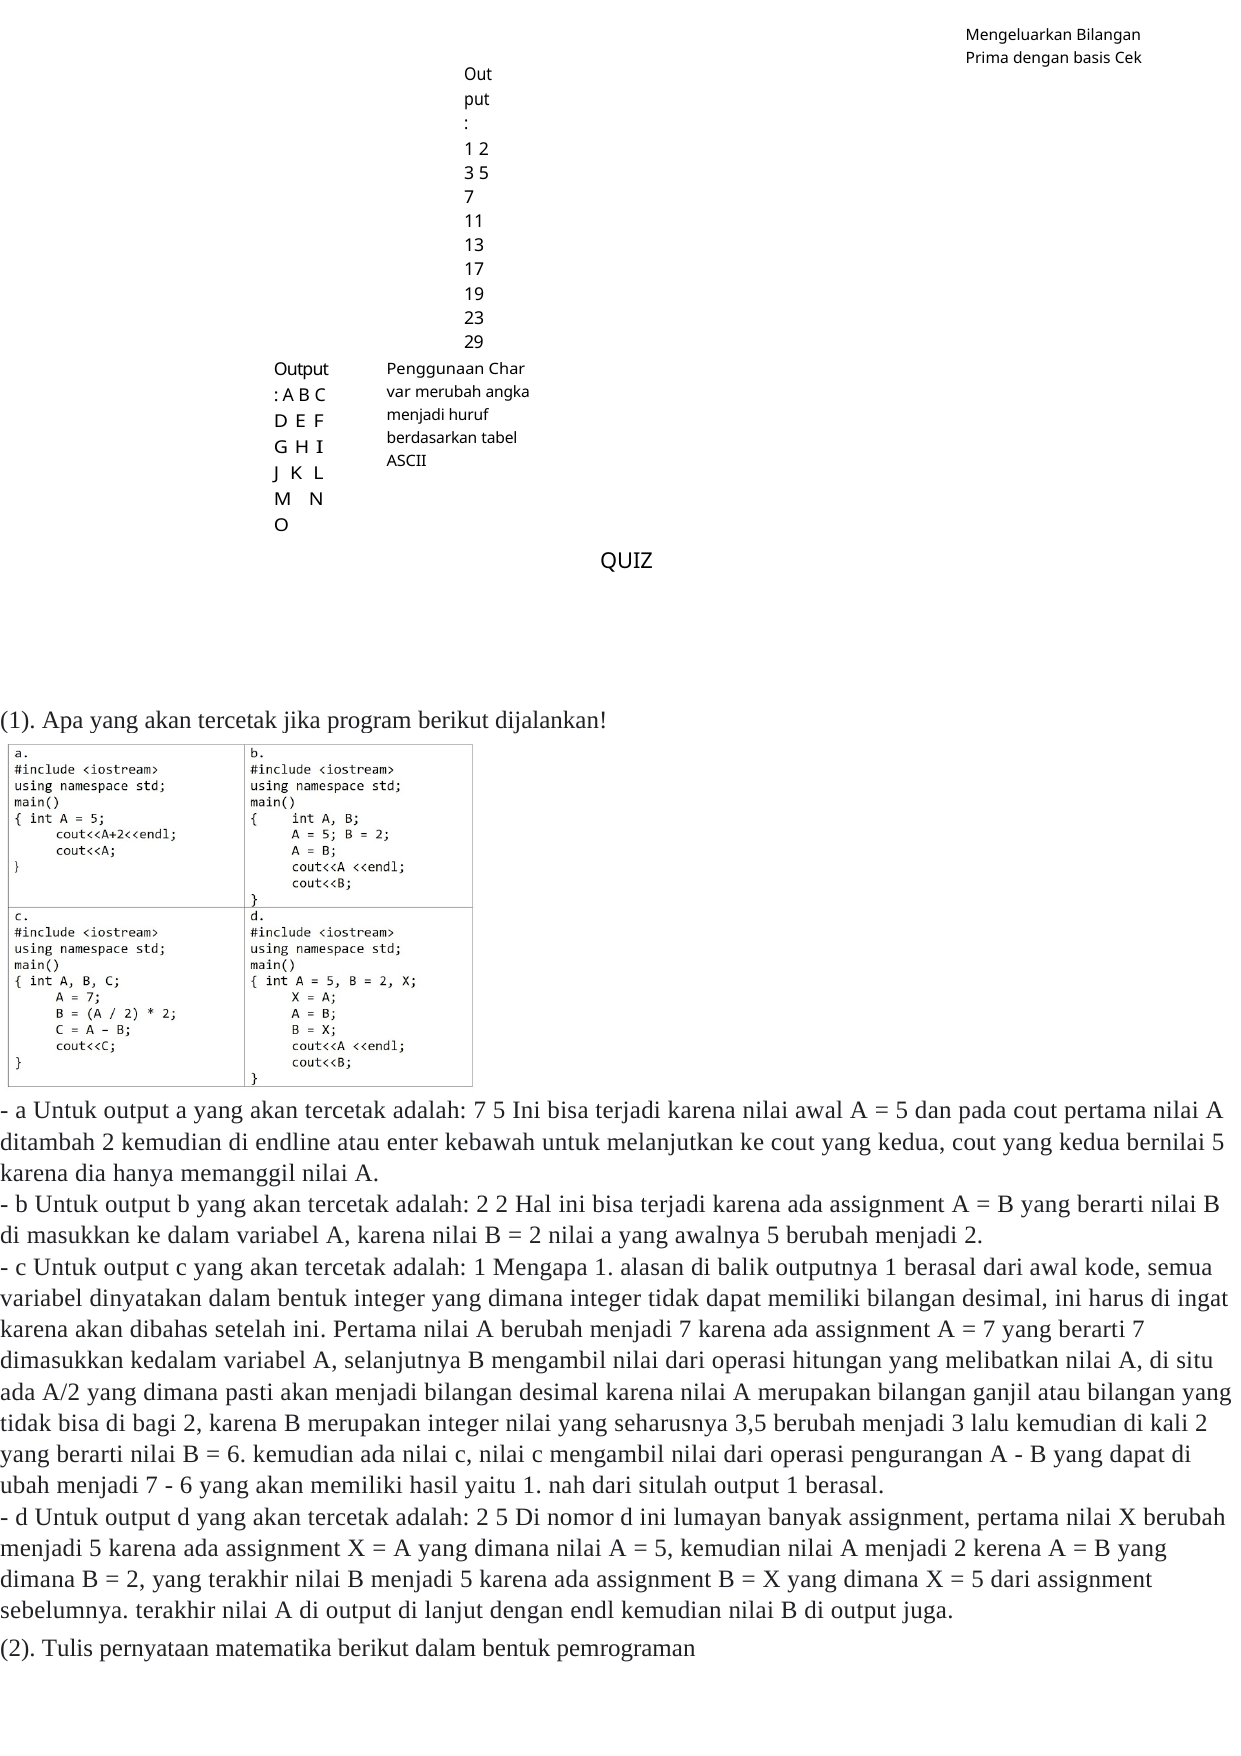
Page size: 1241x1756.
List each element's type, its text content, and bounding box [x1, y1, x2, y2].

text (1). Apa yang akan tercetak jika program berikut dijalankan! [0, 696, 1240, 734]
text (2). Tulis pernyataan matematika berikut dalam bentuk pemrograman [0, 1624, 1240, 1662]
text Output : A B C [274, 356, 335, 406]
text - c Untuk output c yang akan tercetak adalah: 1 Mengapa 1. alasan di balik outputnya 1 berasal dari awal kode, semua variabel dinyatakan dalam bentuk integer yang dimana integer tidak dapat memiliki bilangan desimal, ini harus di ingat karena akan dibahas setelah ini. Pertama nilai A berubah menjadi 7 karena ada assignment A = 7 yang berarti 7 dimasukkan kedalam variabel A, selanjutnya B mengambil nilai dari operasi hitungan yang melibatkan nilai A, di situ ada A/2 yang dimana pasti akan menjadi bilangan desimal karena nilai A merupakan bilangan ganjil atau bilangan yang tidak bisa di bagi 2, karena B merupakan integer nilai yang seharusnya 3,5 berubah menjadi 3 lalu kemudian di kali 2 yang berarti nilai B = 6. kemudian ada nilai c, nilai c mengambil nilai dari operasi pengurangan A - B yang dapat di ubah menjadi 7 - 6 yang akan memiliki hasil yaitu 1. nah dari situlah output 1 berasal. [0, 1249, 1240, 1499]
picture [0, 733, 478, 1094]
text QUIZ [12, 546, 1240, 575]
text Mengeluarkan Bilangan Prima dengan basis Cek [965, 24, 1163, 68]
text 1 2 3 5 7 11 13 17 19 23 29 [464, 136, 497, 353]
text - a Untuk output a yang akan tercetak adalah: 7 5 Ini bisa terjadi karena nilai awal A = 5 dan pada cout pertama nilai A ditambah 2 kemudian di endline atau enter kebawah untuk melanjutkan ke cout yang kedua, cout yang kedua bernilai 5 karena dia hanya memanggil nilai A. [0, 1093, 1240, 1187]
text Penggunaan Char var merubah angka menjadi huruf berdasarkan tabel ASCII [386, 358, 553, 471]
text - b Untuk output b yang akan tercetak adalah: 2 2 Hal ini bisa terjadi karena ada assignment A = B yang berarti nilai B di masukkan ke dalam variabel A, karena nilai B = 2 nilai a yang awalnya 5 berubah menjadi 2. [0, 1187, 1240, 1249]
text Output : [464, 62, 497, 134]
text D E F G H I J K L M N O [274, 408, 323, 537]
text - d Untuk output d yang akan tercetak adalah: 2 5 Di nomor d ini lumayan banyak assignment, pertama nilai X berubah menjadi 5 karena ada assignment X = A yang dimana nilai A = 5, kemudian nilai A menjadi 2 kerena A = B yang dimana B = 2, yang terakhir nilai B menjadi 5 karena ada assignment B = X yang dimana X = 5 dari assignment sebelumnya. terakhir nilai A di output di lanjut dengan endl kemudian nilai B di output juga. [0, 1499, 1240, 1624]
